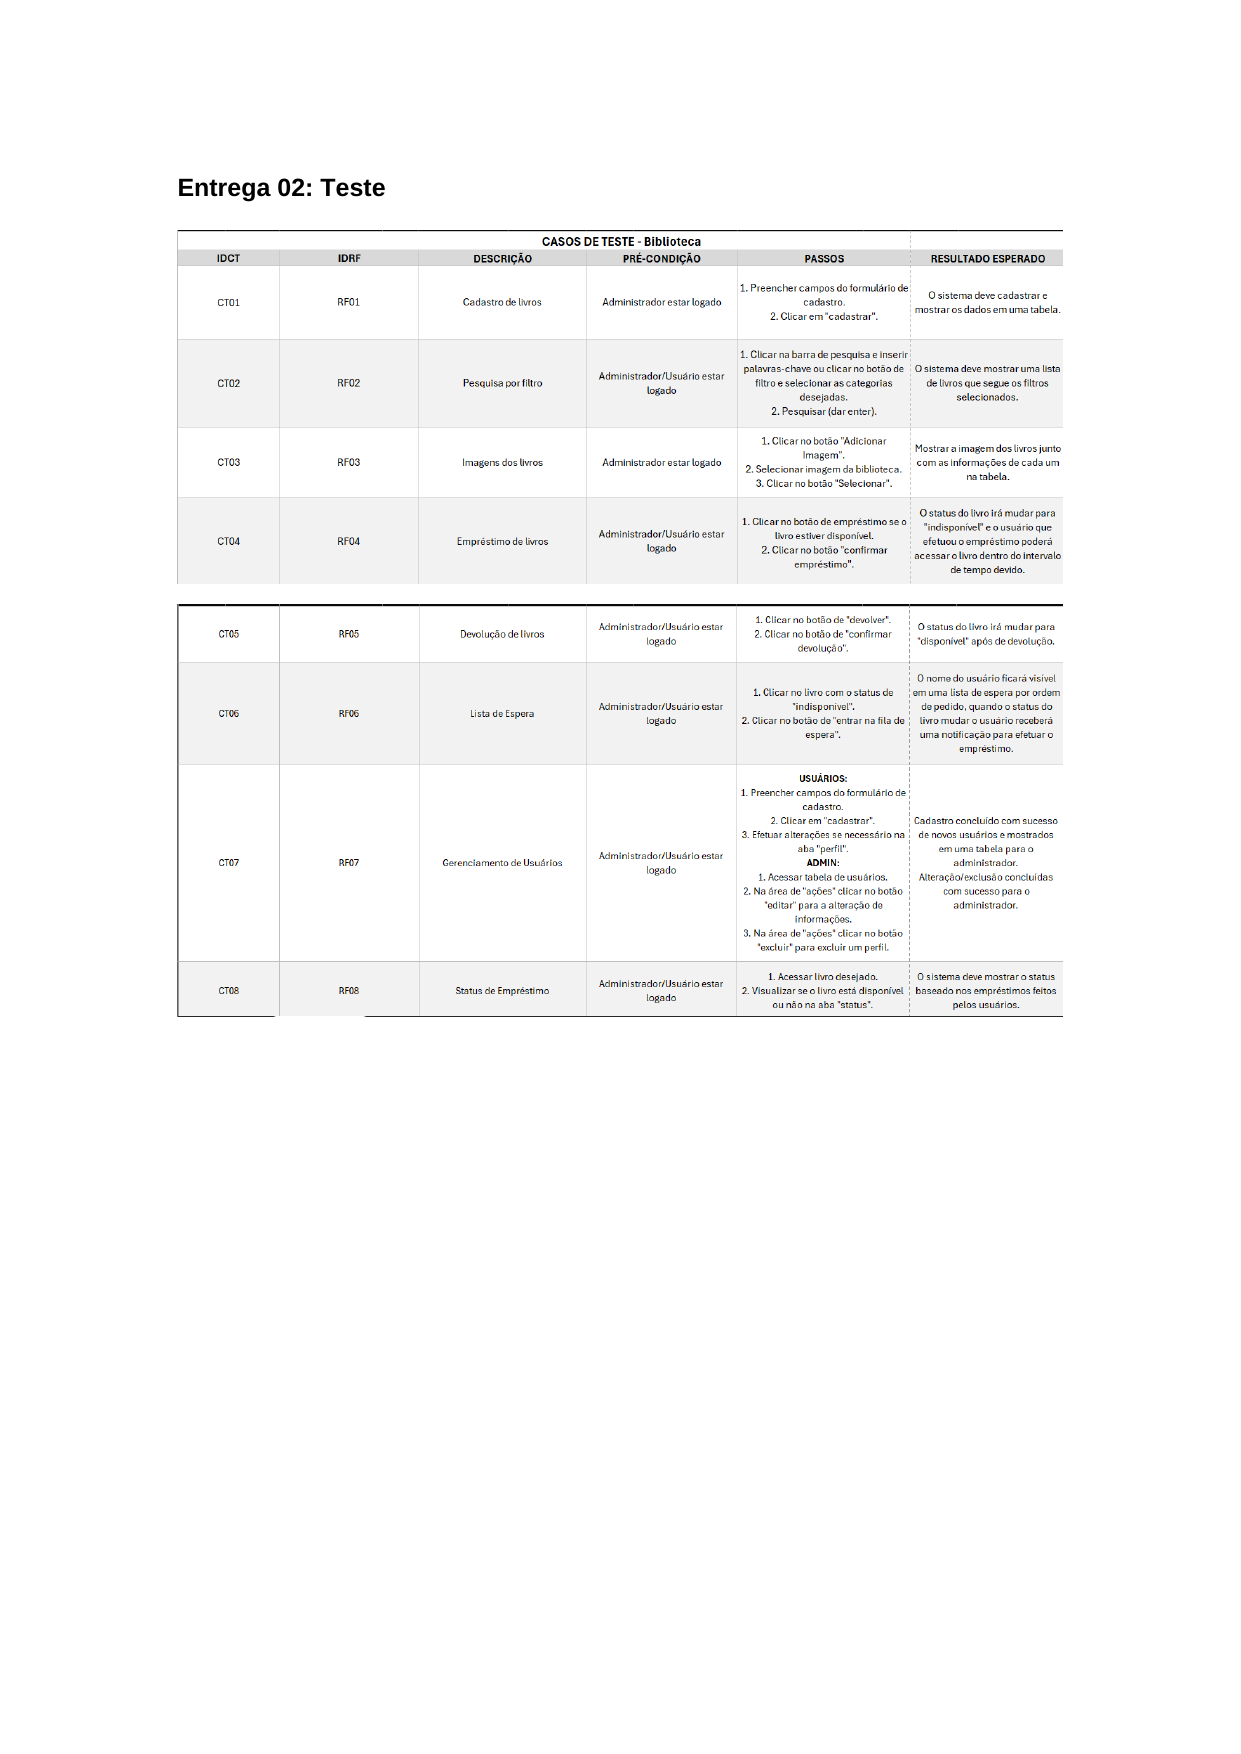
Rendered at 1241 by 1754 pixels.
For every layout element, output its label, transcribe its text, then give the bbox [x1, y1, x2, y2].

picture [177, 604, 1063, 1017]
picture [177, 230, 1063, 584]
text Entrega 02: Teste [177, 173, 1063, 201]
